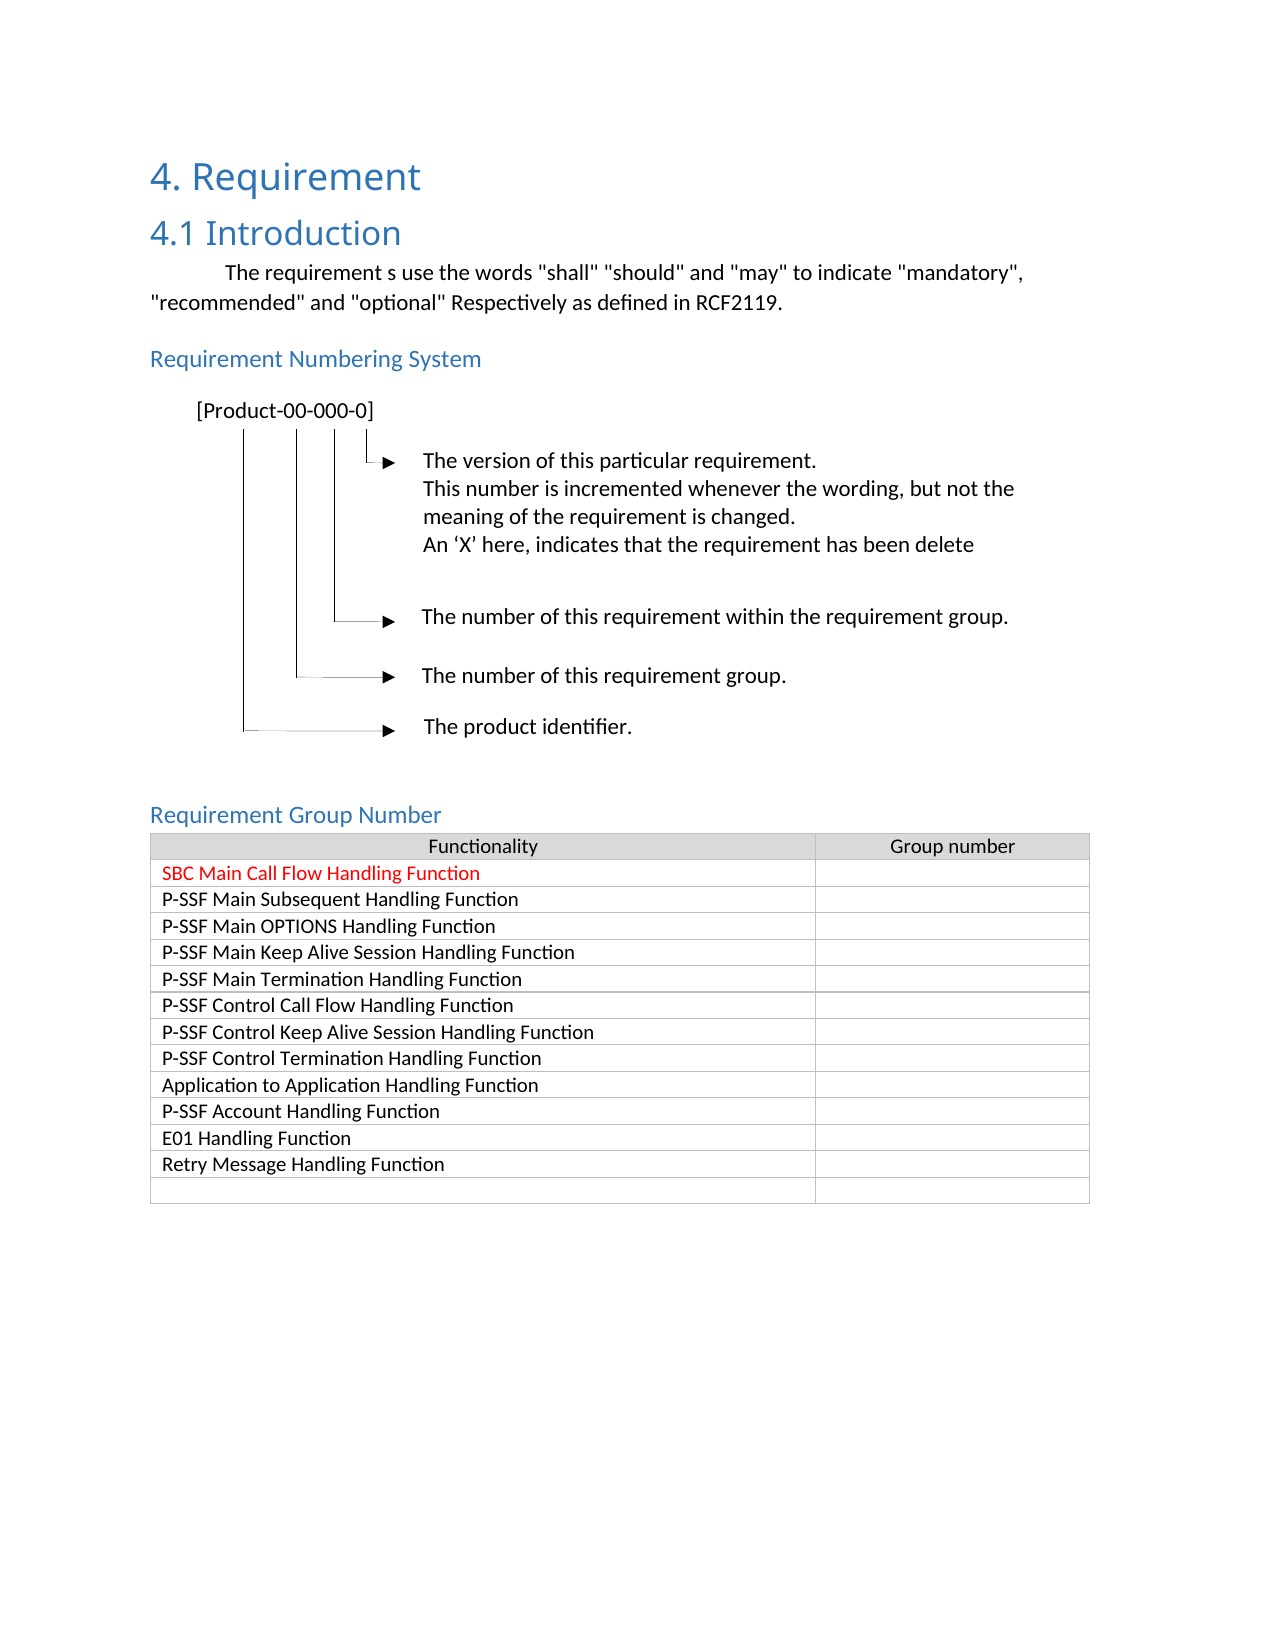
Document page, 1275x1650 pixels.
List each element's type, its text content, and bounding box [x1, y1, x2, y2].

table_cell [816, 1019, 1089, 1044]
table_header Group number [816, 834, 1089, 859]
table_cell [816, 1178, 1089, 1203]
text Requirement Group Number [150, 800, 1125, 830]
table_cell P-SSF Control Call Flow Handling Function [151, 993, 815, 1018]
table_cell Application to Application Handling Function [151, 1072, 815, 1097]
table_cell [816, 1098, 1089, 1124]
text The requirement s use the words "shall" "should" and "may" to indicate "mandatory", "recommended" and "optional" Respectively as defined in RCF2119. [150, 258, 1125, 316]
table_cell Retry Message Handling Function [151, 1151, 815, 1177]
table_cell P-SSF Main OPTIONS Handling Function [151, 913, 815, 938]
table_cell P-SSF Control Termination Handling Function [151, 1045, 815, 1071]
table_cell P-SSF Account Handling Function [151, 1098, 815, 1124]
table_cell [816, 913, 1089, 938]
text Requirement Numbering System [150, 344, 1125, 772]
table_cell [816, 860, 1089, 886]
table_cell [816, 940, 1089, 965]
table_cell [816, 1072, 1089, 1097]
subtitle 4. Requirement [150, 150, 1125, 201]
table_cell [816, 1151, 1089, 1177]
table_cell P-SSF Main Subsequent Handling Function [151, 887, 815, 912]
table_cell [151, 1178, 815, 1203]
table_cell P-SSF Control Keep Alive Session Handling Function [151, 1019, 815, 1044]
table_header Functionality [151, 834, 815, 859]
table_cell [816, 887, 1089, 912]
table_cell [816, 966, 1089, 991]
table_cell [816, 1045, 1089, 1071]
table_cell [816, 1125, 1089, 1150]
table_cell [816, 993, 1089, 1018]
table_cell SBC Main Call Flow Handling Function [151, 860, 815, 886]
subtitle 4.1 Introduction [150, 209, 1125, 255]
table_cell E01 Handling Function [151, 1125, 815, 1150]
table_cell P-SSF Main Termination Handling Function [151, 966, 815, 991]
table_cell P-SSF Main Keep Alive Session Handling Function [151, 940, 815, 965]
